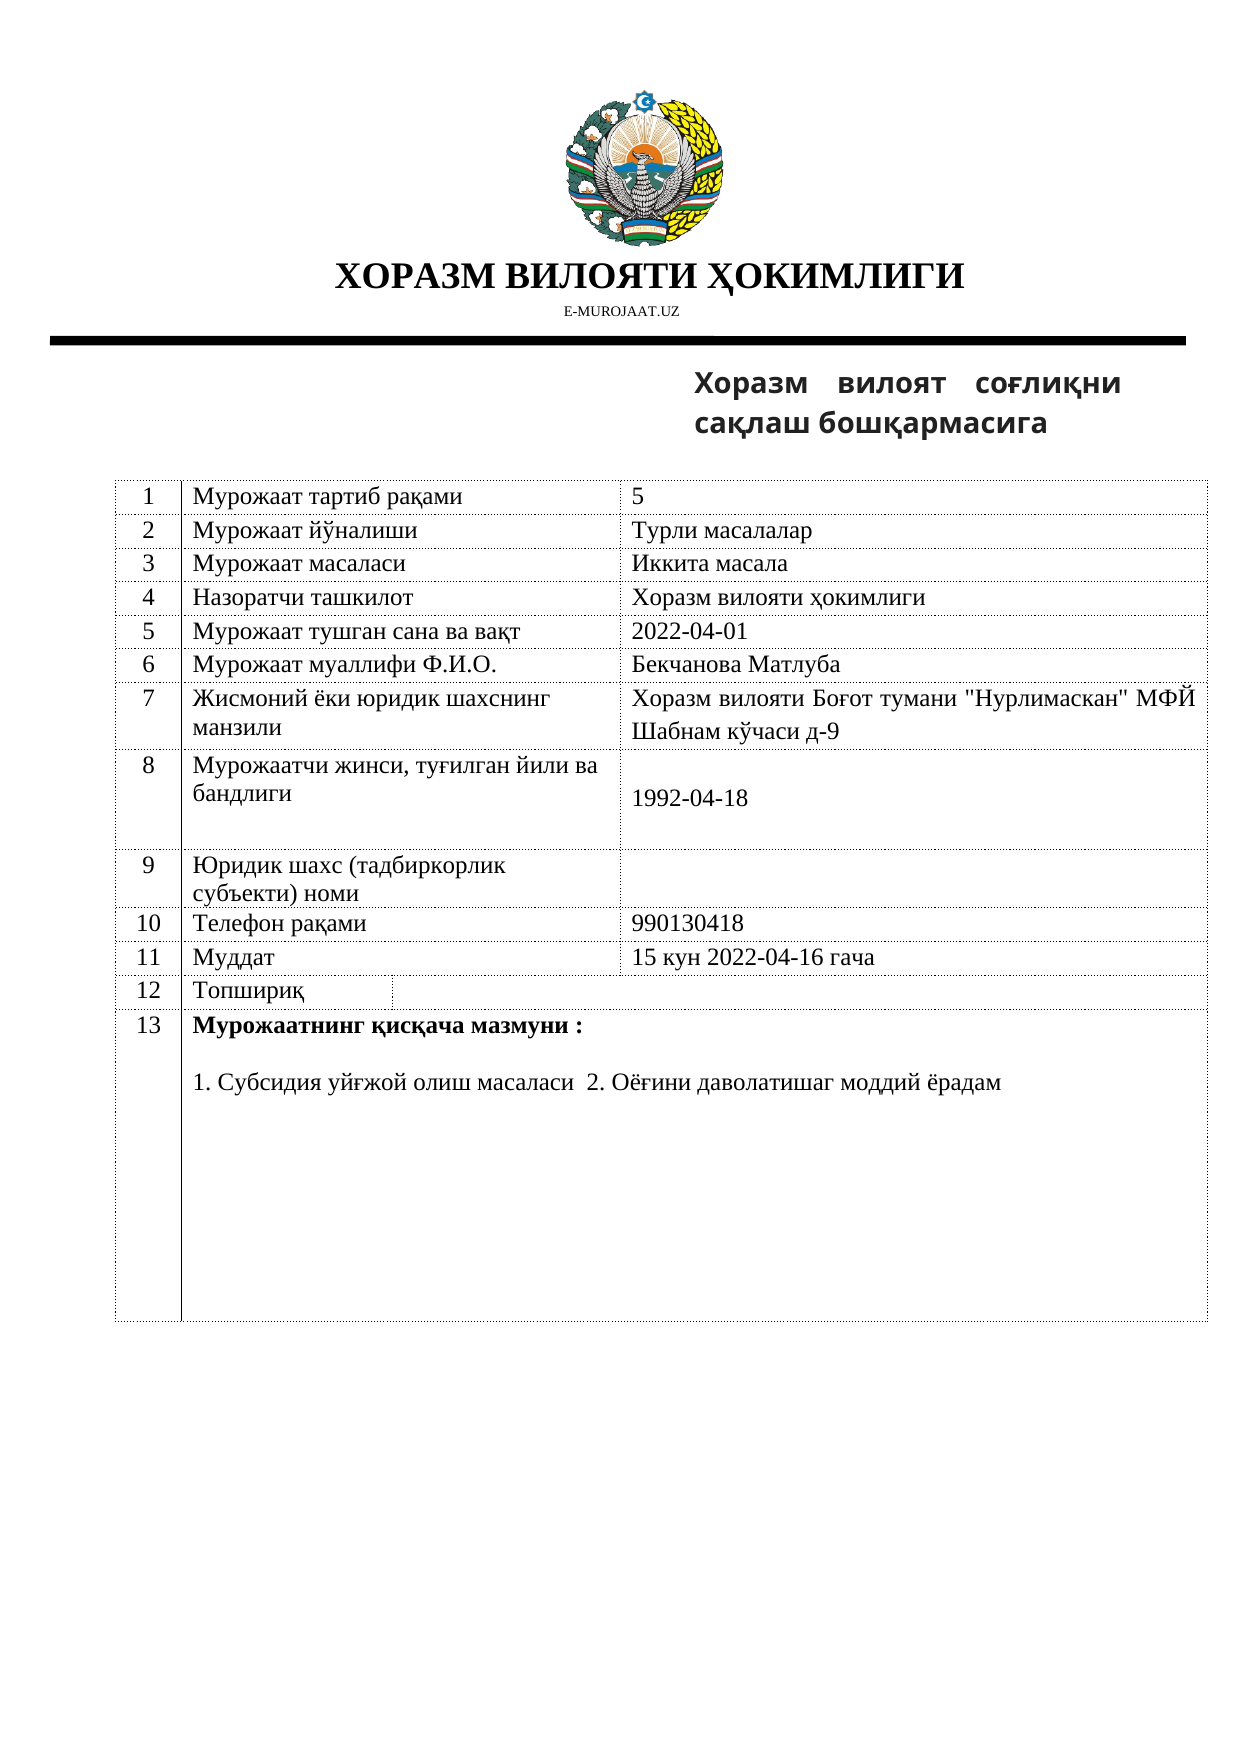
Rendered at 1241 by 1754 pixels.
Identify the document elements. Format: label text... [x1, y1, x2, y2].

table_header Мурожаат тартиб рақами [181, 480, 620, 514]
table_cell Мурожаат йўналиши [182, 514, 620, 547]
table_cell Мурожаатнинг қисқача мазмуни : 1. Субсидия уйғжой олиш масаласи 2. Оёғини даволатишаг моддий ёрадам [182, 1009, 1208, 1321]
table_cell 2022-04-01 [620, 615, 1208, 648]
table_cell [620, 849, 1208, 907]
table_cell 6 [115, 648, 181, 682]
table_cell Юридик шахс (тадбиркорлик субъекти) номи [182, 849, 620, 907]
table_cell Хоразм вилояти Боғот тумани "Нурлимаскан" МФЙ Шабнам кўчаси д-9 [620, 682, 1208, 749]
table_cell 5 [115, 615, 181, 648]
table_cell Иккита масала [620, 548, 1208, 581]
table_cell 9 [115, 849, 181, 907]
table_cell 4 [115, 581, 181, 615]
table_cell Мурожаат тушган сана ва вақт [182, 615, 620, 648]
table_cell Телефон рақами [182, 907, 620, 941]
table_cell Мурожаат муаллифи Ф.И.О. [182, 648, 620, 682]
table_cell 13 [115, 1009, 181, 1321]
text E-MUROJAAT.UZ [121, 303, 1122, 320]
table_cell Хоразм вилояти ҳокимлиги [620, 581, 1208, 615]
table_cell Турли масалалар [620, 514, 1208, 547]
table_cell 11 [115, 941, 181, 974]
table_cell Мурожаат масаласи [182, 548, 620, 581]
table_header 5 [620, 480, 1208, 514]
table_cell 1992-04-18 [620, 749, 1208, 849]
table_cell Назоратчи ташкилот [182, 581, 620, 615]
table_cell 990130418 [620, 907, 1208, 941]
table_cell 2 [115, 514, 181, 547]
table_cell Топшириқ [182, 975, 392, 1009]
table_cell Мурожаатчи жинси, туғилган йили ва бандлиги [182, 749, 620, 849]
table_cell 15 кун 2022-04-16 гача [620, 941, 1208, 974]
table_cell 7 [115, 682, 181, 749]
table_cell Бекчанова Матлуба [620, 648, 1208, 682]
table_cell Муддат [182, 941, 620, 974]
table_cell 12 [115, 975, 181, 1009]
table_cell 3 [115, 548, 181, 581]
text ХОРАЗМ ВИЛОЯТИ ҲОКИМЛИГИ [177, 89, 1122, 297]
text Хоразм вилоят соғлиқни сақлаш бошқармасига [694, 362, 1122, 442]
table_cell Жисмоний ёки юридик шахснинг манзили [182, 682, 620, 749]
table_header 1 [115, 480, 181, 514]
picture [562, 88, 725, 248]
table_cell 10 [115, 907, 181, 941]
table_cell [392, 975, 1208, 1009]
table_cell 8 [115, 749, 181, 849]
